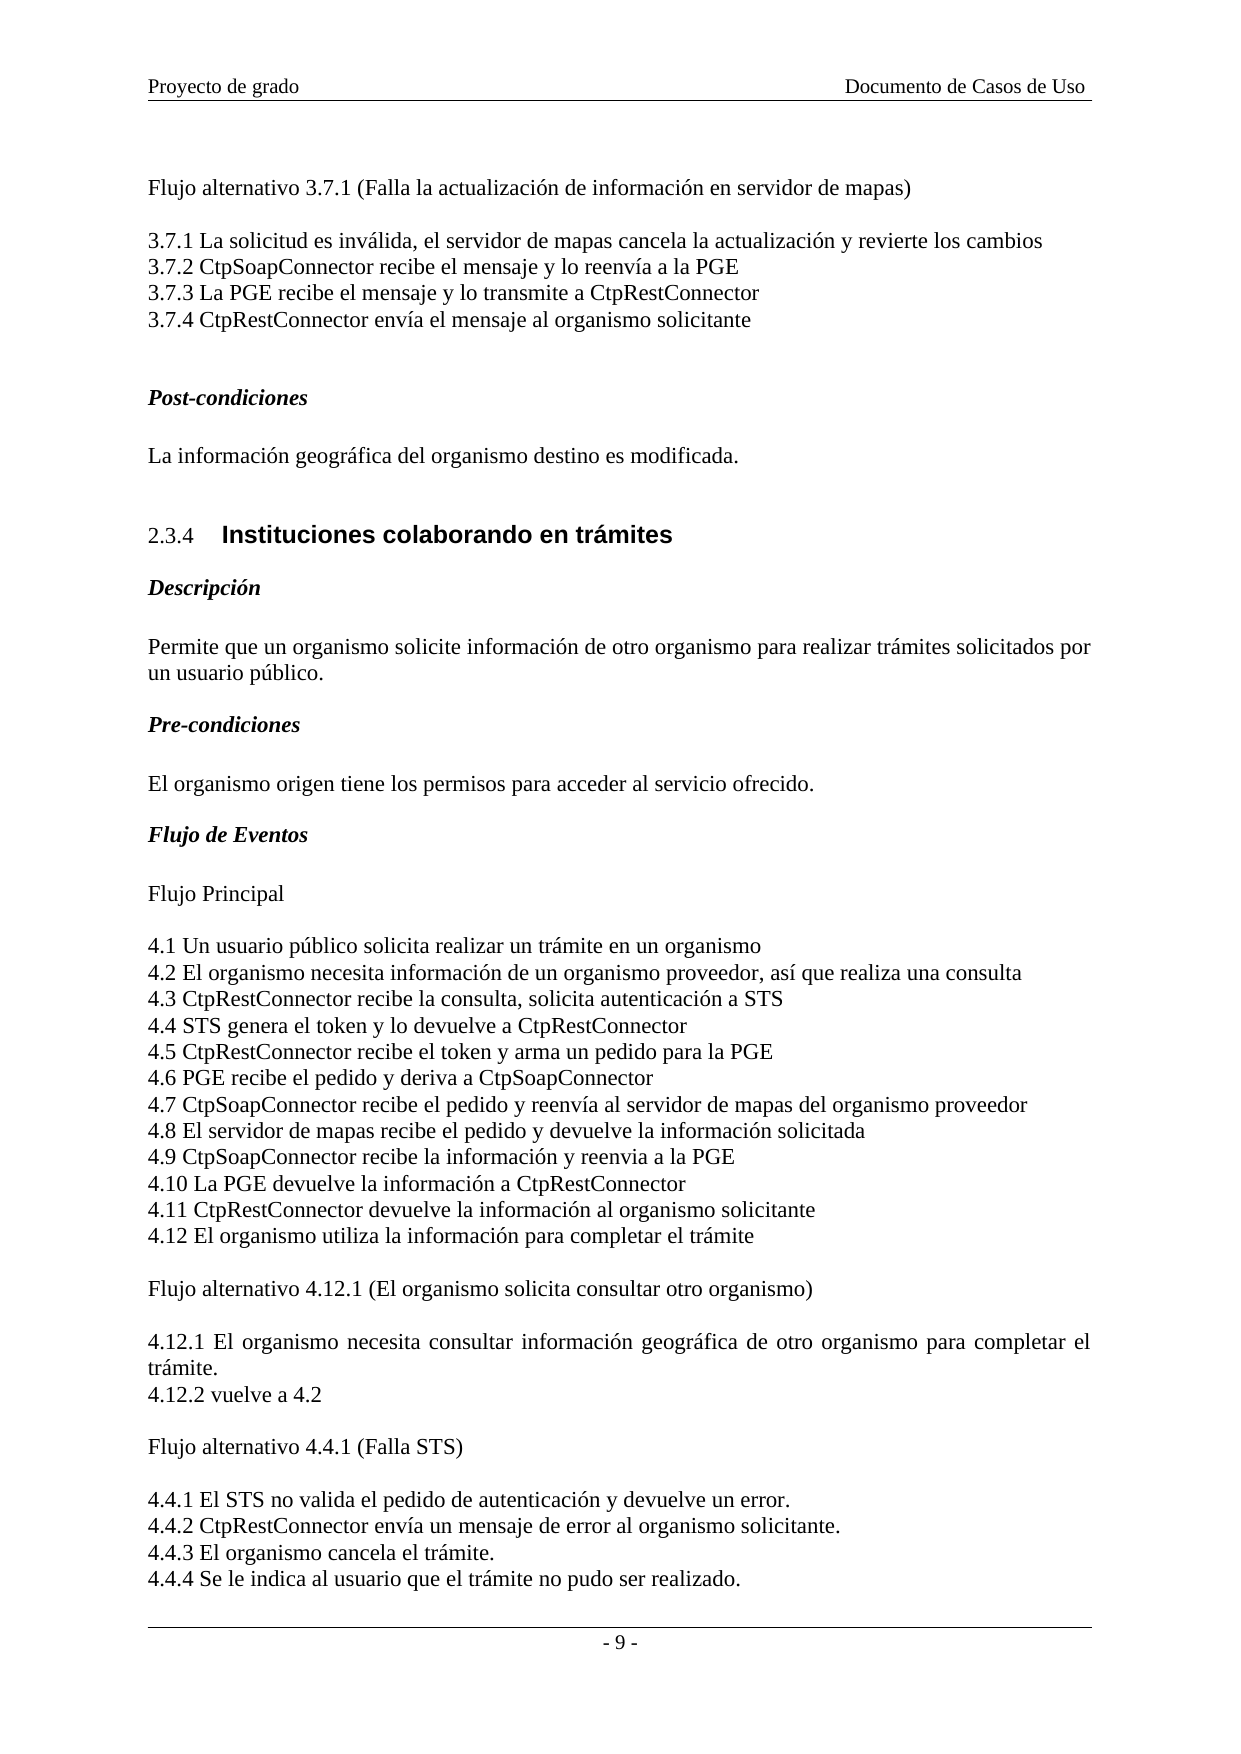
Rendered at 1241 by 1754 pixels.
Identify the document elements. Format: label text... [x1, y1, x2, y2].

text 4.6 PGE recibe el pedido y deriva a CtpSoapConnector [148, 1064, 1092, 1091]
text 4.11 CtpRestConnector devuelve la información al organismo solicitante [148, 1196, 1092, 1222]
text 4.4.4 Se le indica al usuario que el trámite no pudo ser realizado. [148, 1565, 1092, 1591]
text 4.8 El servidor de mapas recibe el pedido y devuelve la información solicitada [148, 1117, 1092, 1143]
text 4.12 El organismo utiliza la información para completar el trámite [148, 1222, 1092, 1249]
subtitle Flujo de Eventos [148, 821, 1092, 847]
text 4.5 CtpRestConnector recibe el token y arma un pedido para la PGE [148, 1038, 1092, 1064]
text Flujo Principal [148, 880, 1092, 906]
text 4.2 El organismo necesita información de un organismo proveedor, así que realiza una consulta [148, 959, 1092, 985]
text 4.4.2 CtpRestConnector envía un mensaje de error al organismo solicitante. [148, 1512, 1092, 1539]
text 4.4 STS genera el token y lo devuelve a CtpRestConnector [148, 1012, 1092, 1038]
subtitle Post-condiciones [148, 383, 1092, 410]
text 3.7.1 La solicitud es inválida, el servidor de mapas cancela la actualización y revierte los cambios [148, 227, 1092, 253]
text Permite que un organismo solicite información de otro organismo para realizar trámites solicitados por un usuario público. [148, 633, 1092, 686]
text 4.4.3 El organismo cancela el trámite. [148, 1539, 1092, 1565]
text 4.1 Un usuario público solicita realizar un trámite en un organismo [148, 933, 1092, 959]
text 4.12.1 El organismo necesita consultar información geográfica de otro organismo para completar el trámite. [148, 1328, 1092, 1381]
text 4.10 La PGE devuelve la información a CtpRestConnector [148, 1170, 1092, 1196]
subtitle Instituciones colaborando en trámites [148, 520, 1092, 549]
text 4.9 CtpSoapConnector recibe la información y reenvia a la PGE [148, 1143, 1092, 1170]
text Flujo alternativo 4.4.1 (Falla STS) [148, 1433, 1092, 1460]
subtitle Descripción [148, 574, 1092, 600]
text 3.7.4 CtpRestConnector envía el mensaje al organismo solicitante [148, 306, 1092, 332]
text 4.12.2 vuelve a 4.2 [148, 1381, 1092, 1407]
text Flujo alternativo 3.7.1 (Falla la actualización de información en servidor de mapas) [148, 174, 1092, 200]
text 4.3 CtpRestConnector recibe la consulta, solicita autenticación a STS [148, 985, 1092, 1012]
text El organismo origen tiene los permisos para acceder al servicio ofrecido. [148, 769, 1092, 796]
text 4.7 CtpSoapConnector recibe el pedido y reenvía al servidor de mapas del organismo proveedor [148, 1091, 1092, 1117]
text 4.4.1 El STS no valida el pedido de autenticación y devuelve un error. [148, 1486, 1092, 1512]
text 3.7.2 CtpSoapConnector recibe el mensaje y lo reenvía a la PGE [148, 253, 1092, 279]
text Flujo alternativo 4.12.1 (El organismo solicita consultar otro organismo) [148, 1275, 1092, 1302]
subtitle Pre-condiciones [148, 711, 1092, 737]
text La información geográfica del organismo destino es modificada. [148, 442, 1092, 469]
text 3.7.3 La PGE recibe el mensaje y lo transmite a CtpRestConnector [148, 279, 1092, 306]
